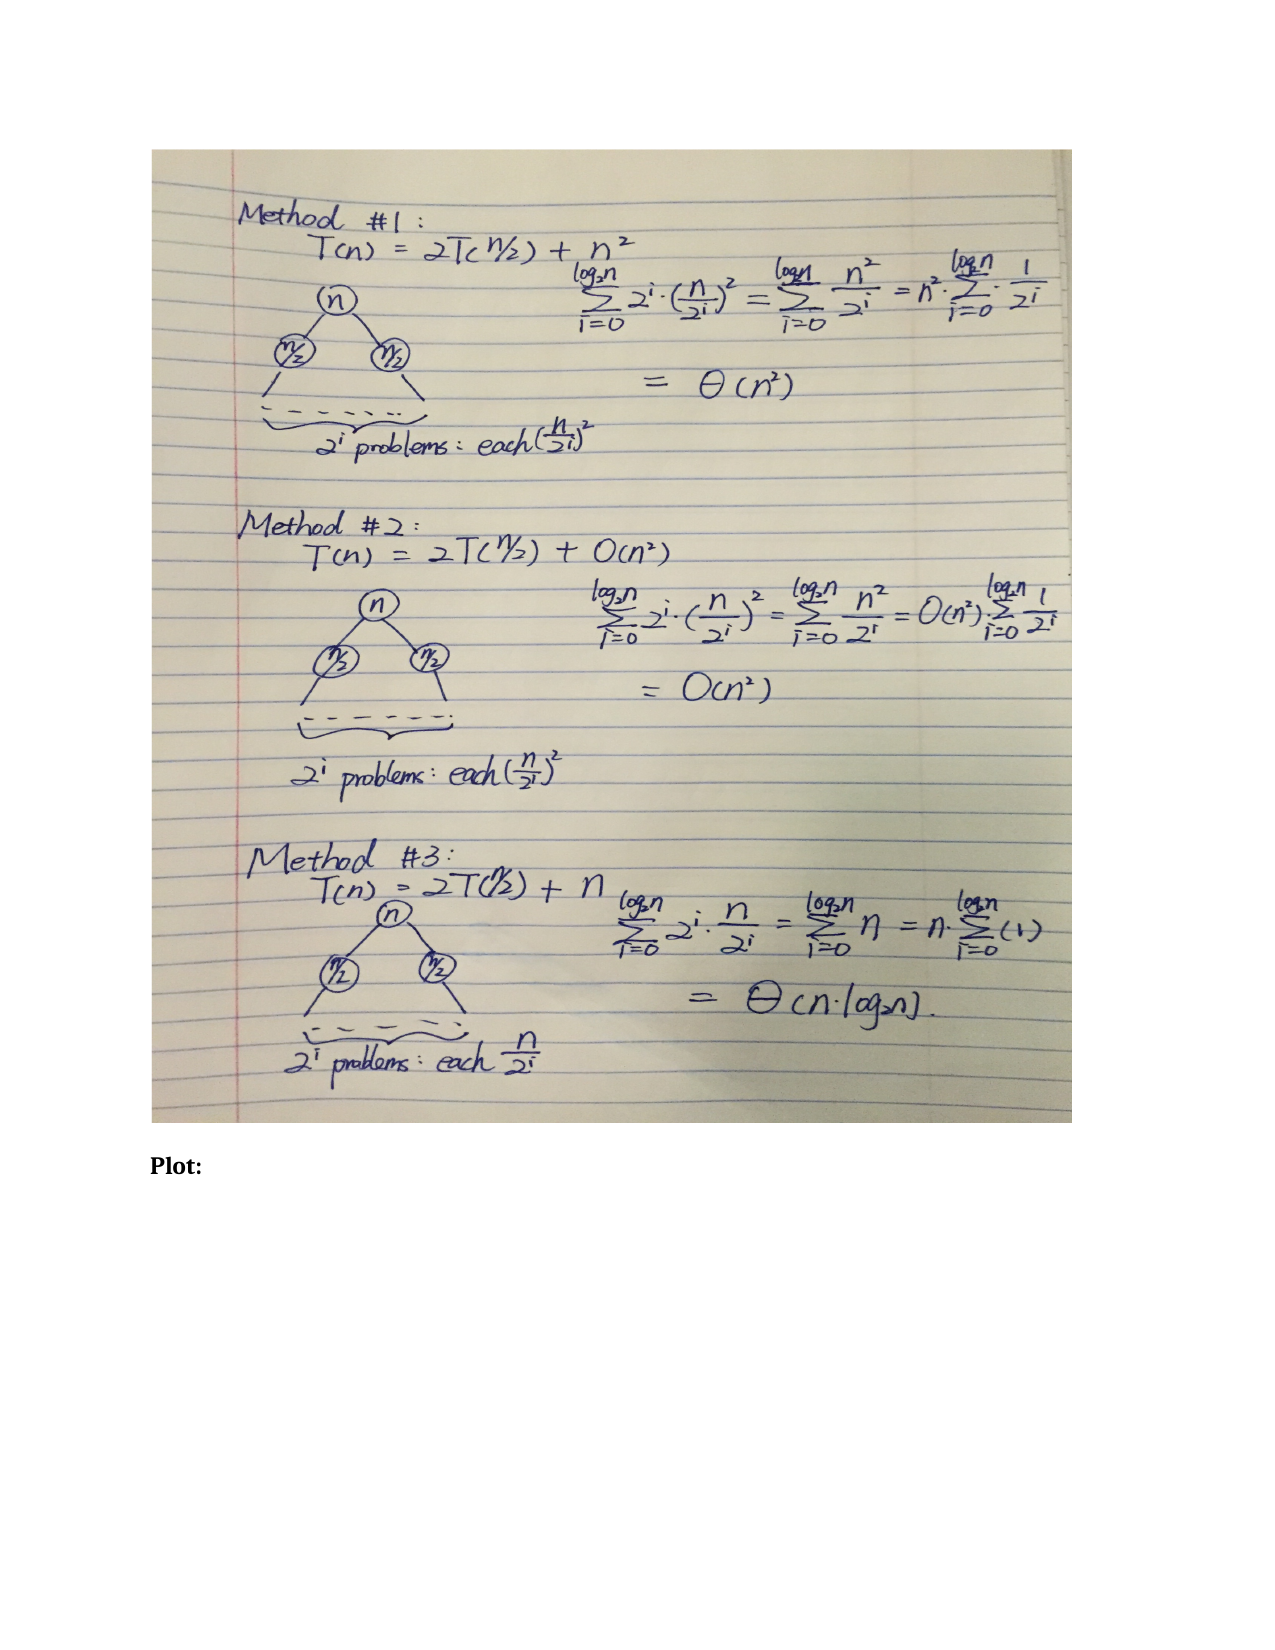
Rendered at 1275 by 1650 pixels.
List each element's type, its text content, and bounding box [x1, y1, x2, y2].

picture [152, 150, 1072, 1123]
text Plot: [150, 1152, 1125, 1180]
